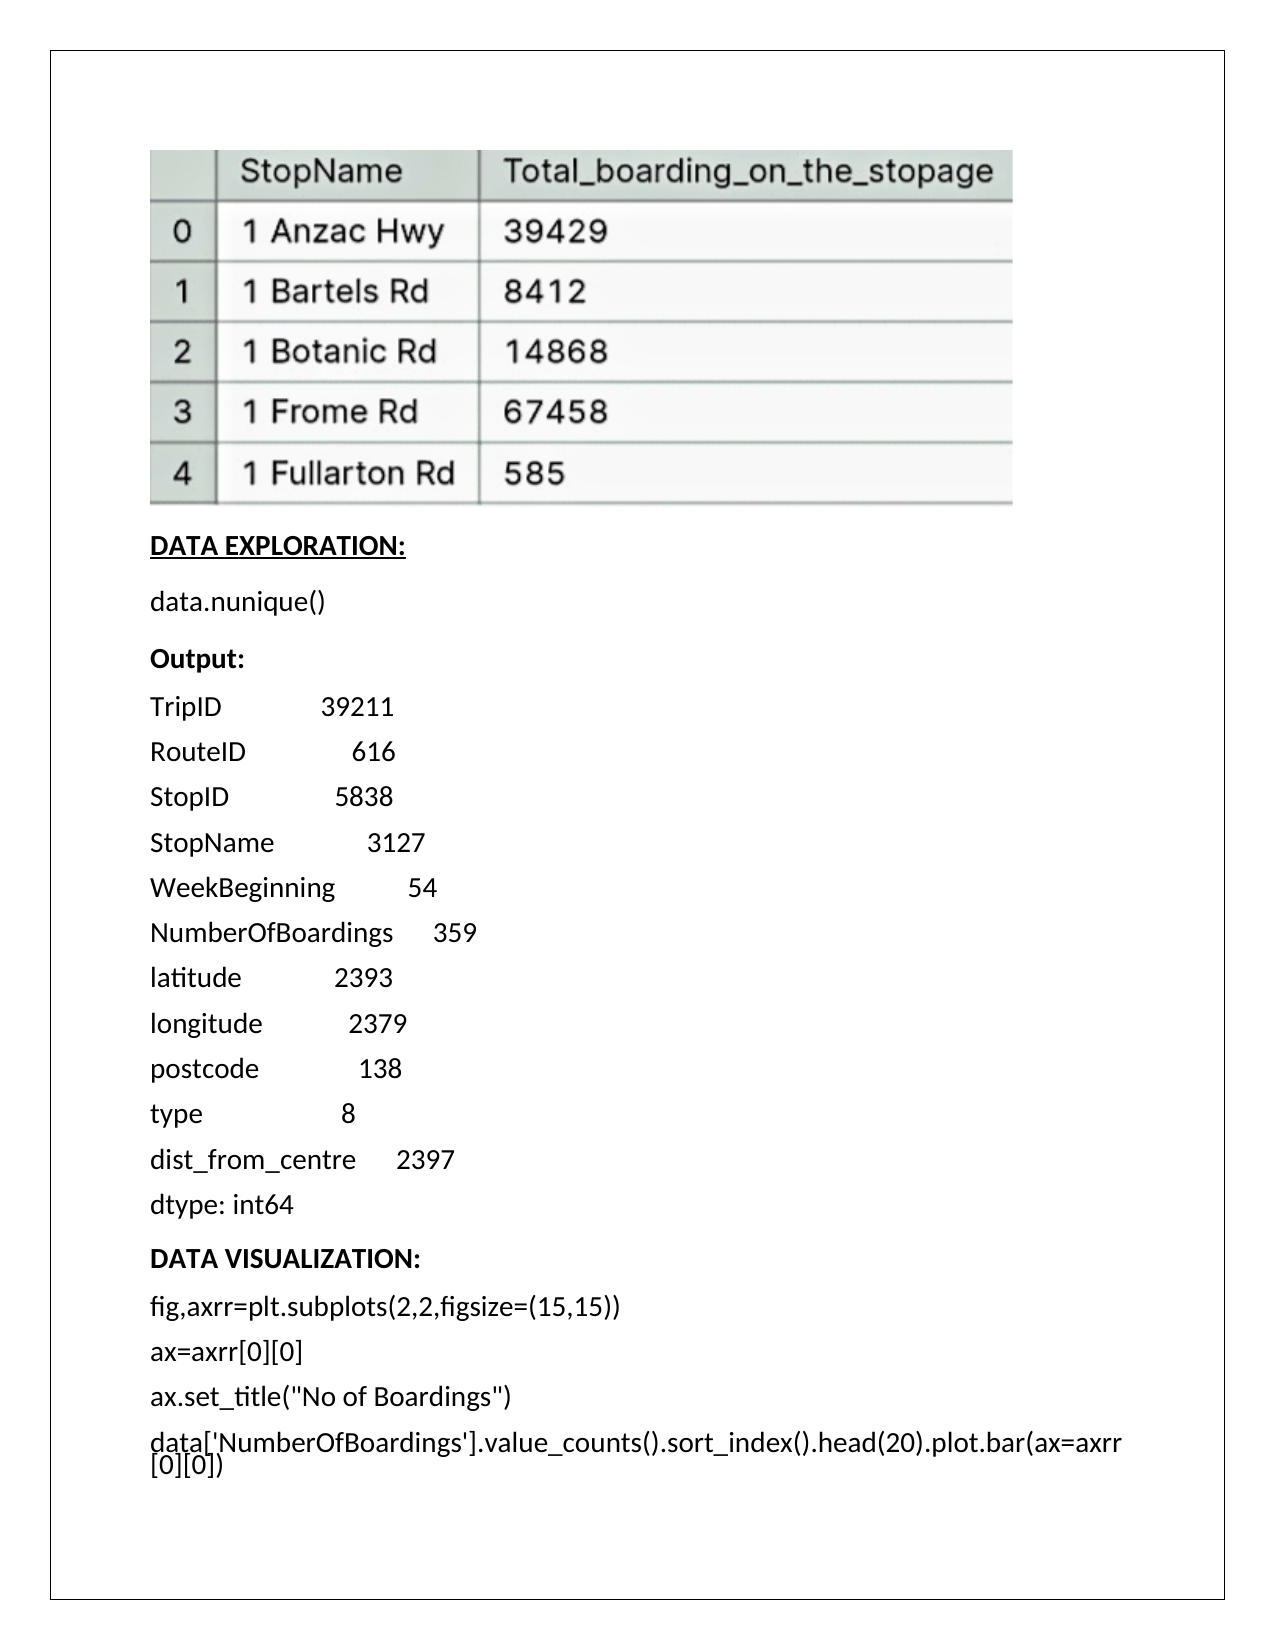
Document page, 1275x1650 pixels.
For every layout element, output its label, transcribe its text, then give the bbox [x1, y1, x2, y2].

text ax.set_title("No of Boardings") [150, 1387, 1125, 1412]
text TripID 39211 [150, 696, 1125, 721]
text StopID 5838 [150, 787, 1125, 812]
text longitude 2379 [150, 1014, 1125, 1038]
text Output: [150, 640, 1125, 676]
text type 8 [150, 1104, 1125, 1129]
text postcode 138 [150, 1059, 1125, 1083]
text DATA VISUALIZATION: [150, 1240, 1125, 1276]
text ax=axrr[0][0] [150, 1342, 1125, 1366]
picture [150, 150, 1013, 507]
text data.nunique() [150, 583, 1125, 619]
text fig,axrr=plt.subplots(2,2,figsize=(15,15)) [150, 1297, 1125, 1321]
text dist_from_centre 2397 [150, 1149, 1125, 1174]
text StopName 3127 [150, 832, 1125, 857]
text dtype: int64 [150, 1195, 1125, 1219]
text latitude 2393 [150, 968, 1125, 993]
text WeekBeginning 54 [150, 878, 1125, 902]
text data['NumberOfBoardings'].value_counts().sort_index().head(20).plot.bar(ax=axrr[0][0]) [150, 1433, 1125, 1482]
text NumberOfBoardings 359 [150, 923, 1125, 947]
text RouteID 616 [150, 742, 1125, 766]
text DATA EXPLORATION: [150, 527, 1125, 563]
